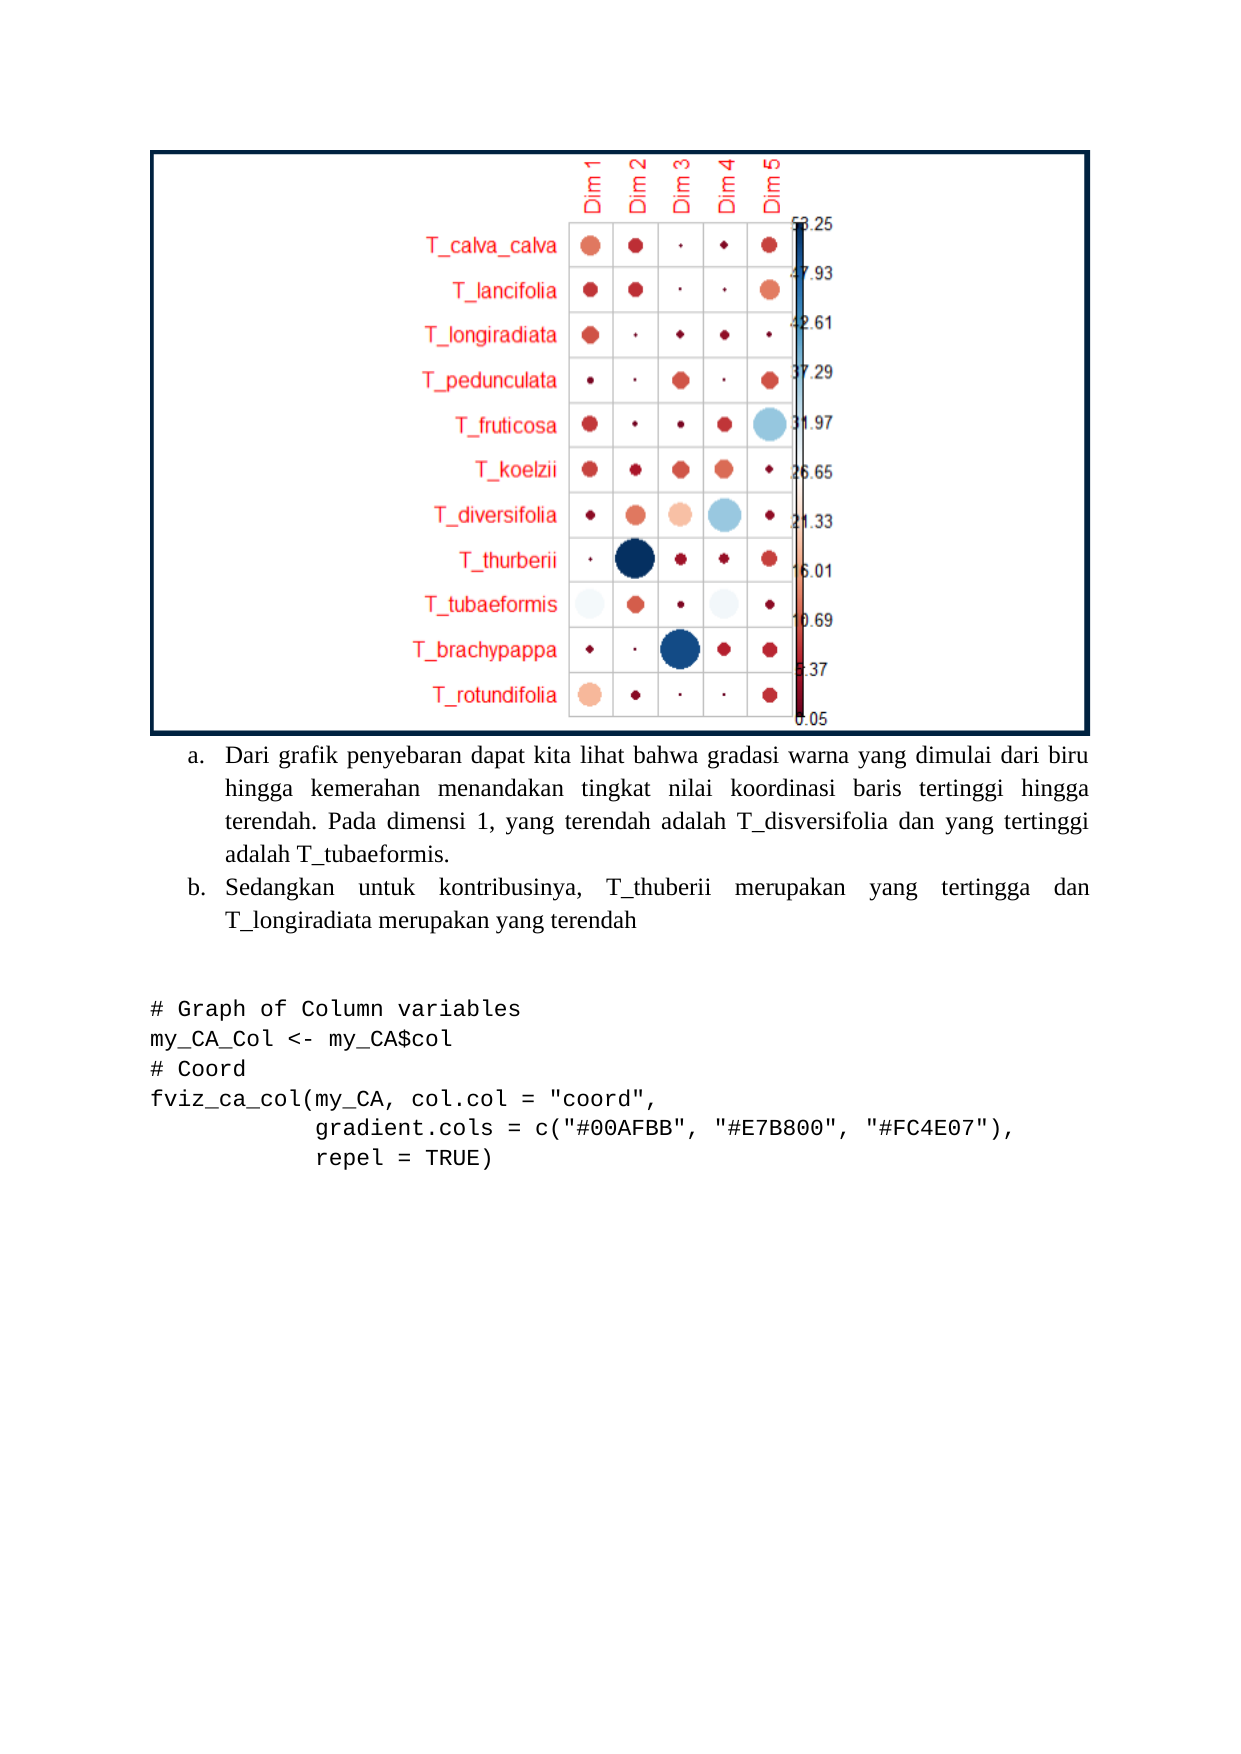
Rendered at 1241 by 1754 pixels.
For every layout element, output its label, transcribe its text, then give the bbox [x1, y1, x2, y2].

text # Coord [150, 1057, 1090, 1083]
text # Graph of Column variables [150, 998, 1090, 1023]
text gradient.cols = c("#00AFBB", "#E7B800", "#FC4E07"), [150, 1117, 1090, 1143]
text repel = TRUE) [150, 1147, 1090, 1172]
text fviz_ca_col(my_CA, col.col = "coord", [150, 1087, 1090, 1113]
text my_CA_Col <- my_CA$col [150, 1027, 1090, 1053]
list Sedangkan untuk kontribusinya, T_thuberii merupakan yang tertingga dan T_longiradiata merupakan yang terendah [187, 872, 1090, 934]
list Dari grafik penyebaran dapat kita lihat bahwa gradasi warna yang dimulai dari biru hingga kemerahan menandakan tingkat nilai koordinasi baris tertinggi hingga terendah. Pada dimensi 1, yang terendah adalah T_disversifolia dan yang tertinggi adalah T_tubaeformis. [187, 740, 1090, 868]
picture [150, 150, 1091, 736]
